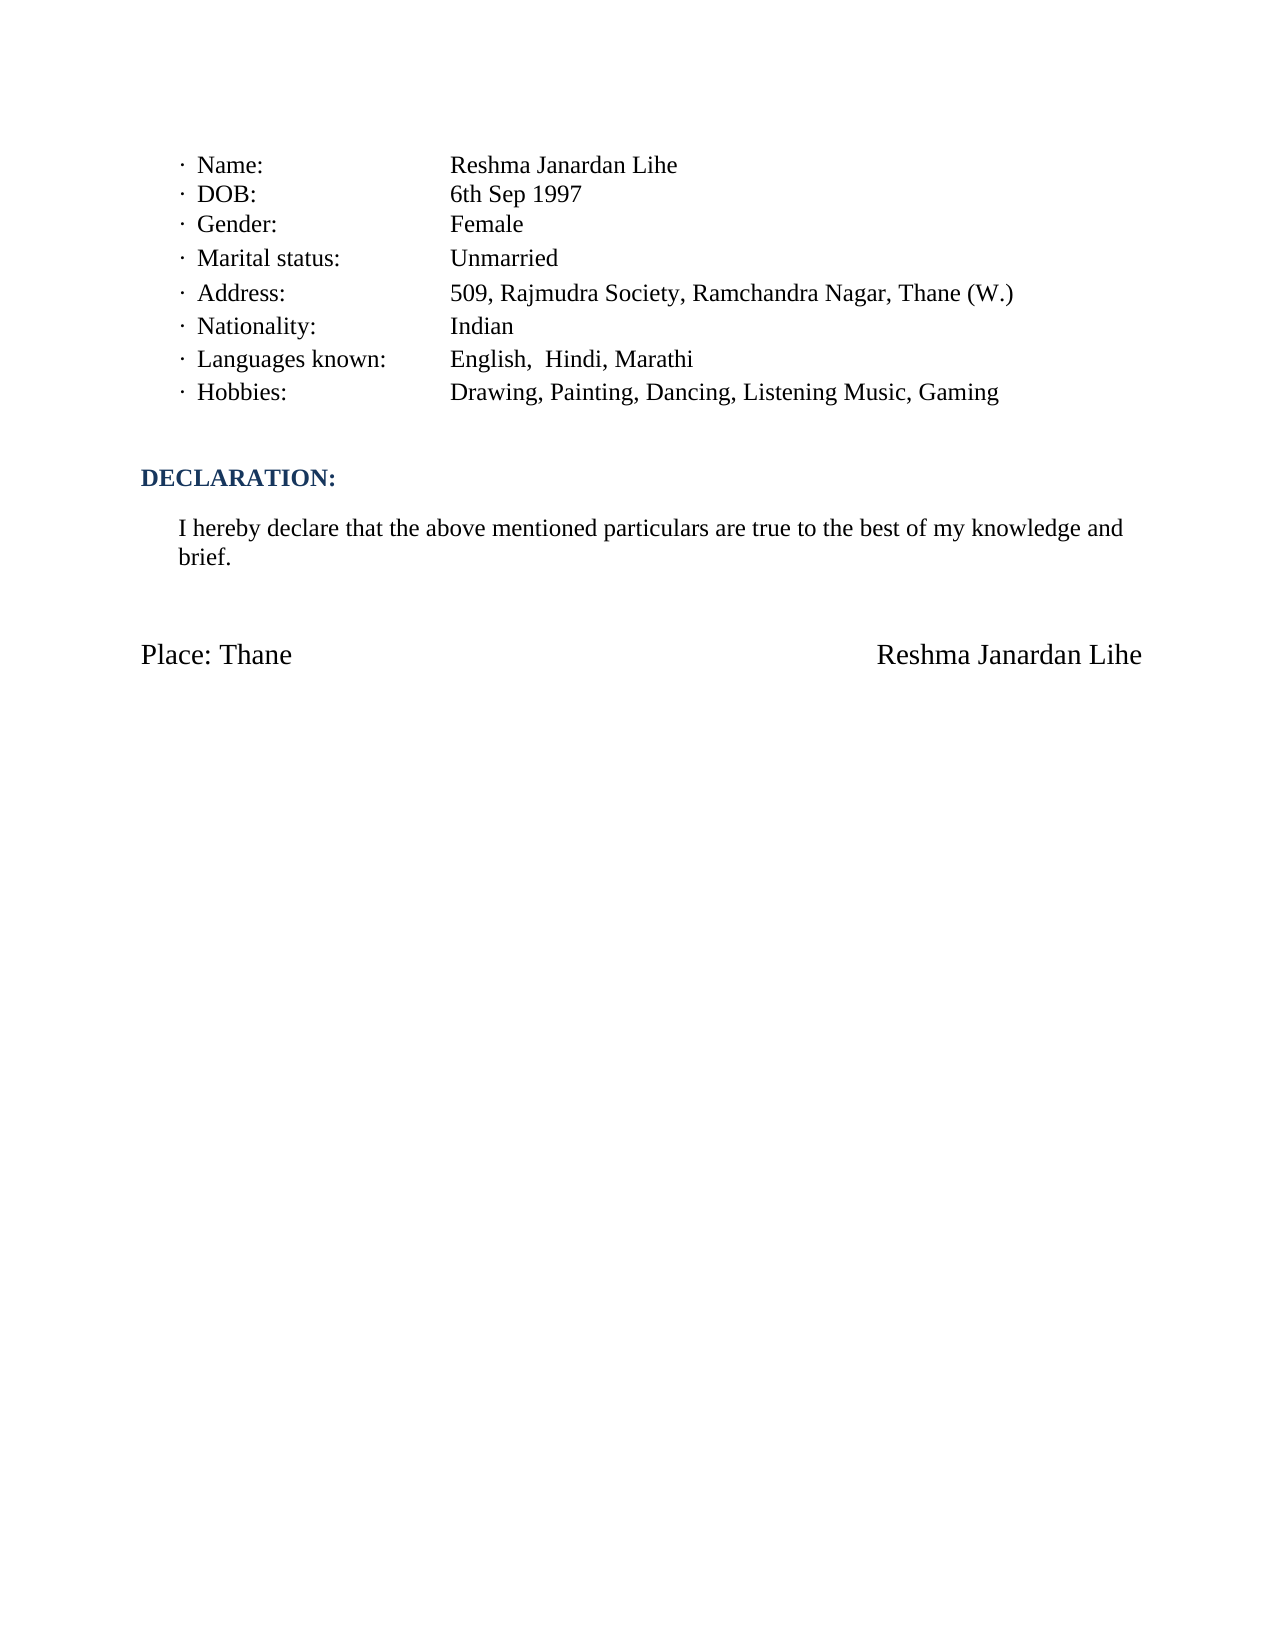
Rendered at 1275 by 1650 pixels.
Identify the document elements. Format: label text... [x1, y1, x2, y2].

text Place: Thane [141, 637, 614, 671]
list Hobbies: Drawing, Painting, Dancing, Listening Music, Gaming [178, 377, 1153, 406]
list Address: 509, Rajmudra Society, Ramchandra Nagar, Thane (W.) [178, 278, 1153, 306]
list Nationality: Indian [178, 311, 1153, 340]
subtitle DECLARATION: [141, 463, 1153, 492]
list Gender: Female [178, 209, 1153, 238]
list Languages known: English, Hindi, Marathi [178, 344, 1153, 373]
list DOB: 6th Sep 1997 [178, 179, 1153, 207]
list Marital status: Unmarried [178, 243, 1153, 271]
text I hereby declare that the above mentioned particulars are true to the best of my knowledge and brief. [178, 513, 1153, 570]
text Reshma Janardan Lihe [876, 637, 1153, 671]
list Name: Reshma Janardan Lihe [178, 150, 1153, 179]
